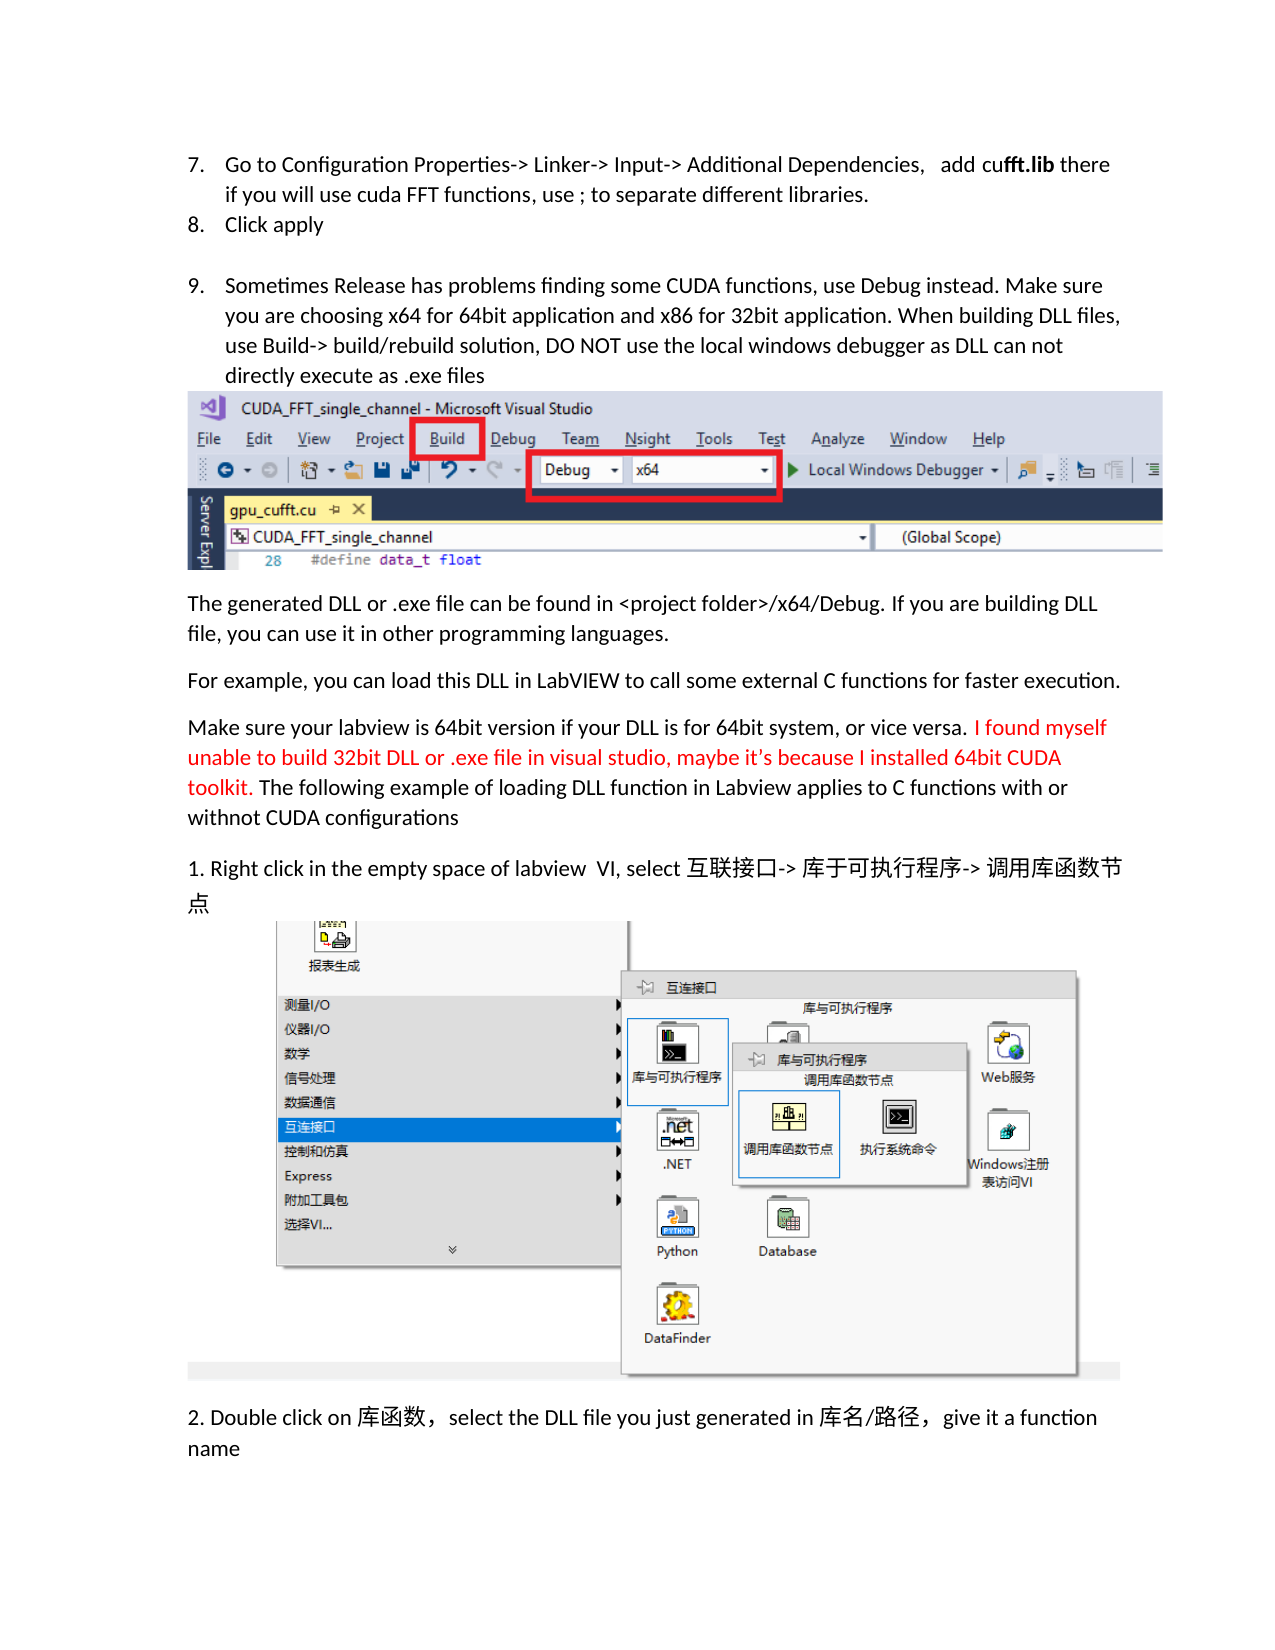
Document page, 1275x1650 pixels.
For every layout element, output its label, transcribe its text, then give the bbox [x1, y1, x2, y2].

text Make sure your labview is 64bit version if your DLL is for 64bit system, or vice versa. I found myself unable to build 32bit DLL or .exe file in visual studio, maybe it’s because I installed 64bit CUDA toolkit. The following example of loading DLL function in Labview applies to C functions with or withnot CUDA configurations [187, 713, 1125, 831]
list Double click on 库函数，select the DLL file you just generated in 库名/路径，give it a function name [187, 1399, 1125, 1462]
list Go to Configuration Properties-> Linker-> Input-> Additional Dependencies, add cufft.lib there if you will use cuda FFT functions, use ; to separate different libraries. [187, 150, 1125, 208]
list Click apply [187, 210, 1125, 238]
picture [187, 391, 1163, 570]
text For example, you can load this DLL in LabVIEW to call some external C functions for faster execution. [187, 666, 1125, 694]
text The generated DLL or .exe file can be found in <project folder>/x64/Debug. If you are building DLL file, you can use it in other programming languages. [187, 589, 1125, 647]
list Sometimes Release has problems finding some CUDA functions, use Debug instead. Make sure you are choosing x64 for 64bit application and x86 for 32bit application. When building DLL files, use Build-> build/rebuild solution, DO NOT use the local windows debugger as DLL can not directly execute as .exe files [187, 271, 1125, 389]
picture [187, 921, 1121, 1381]
